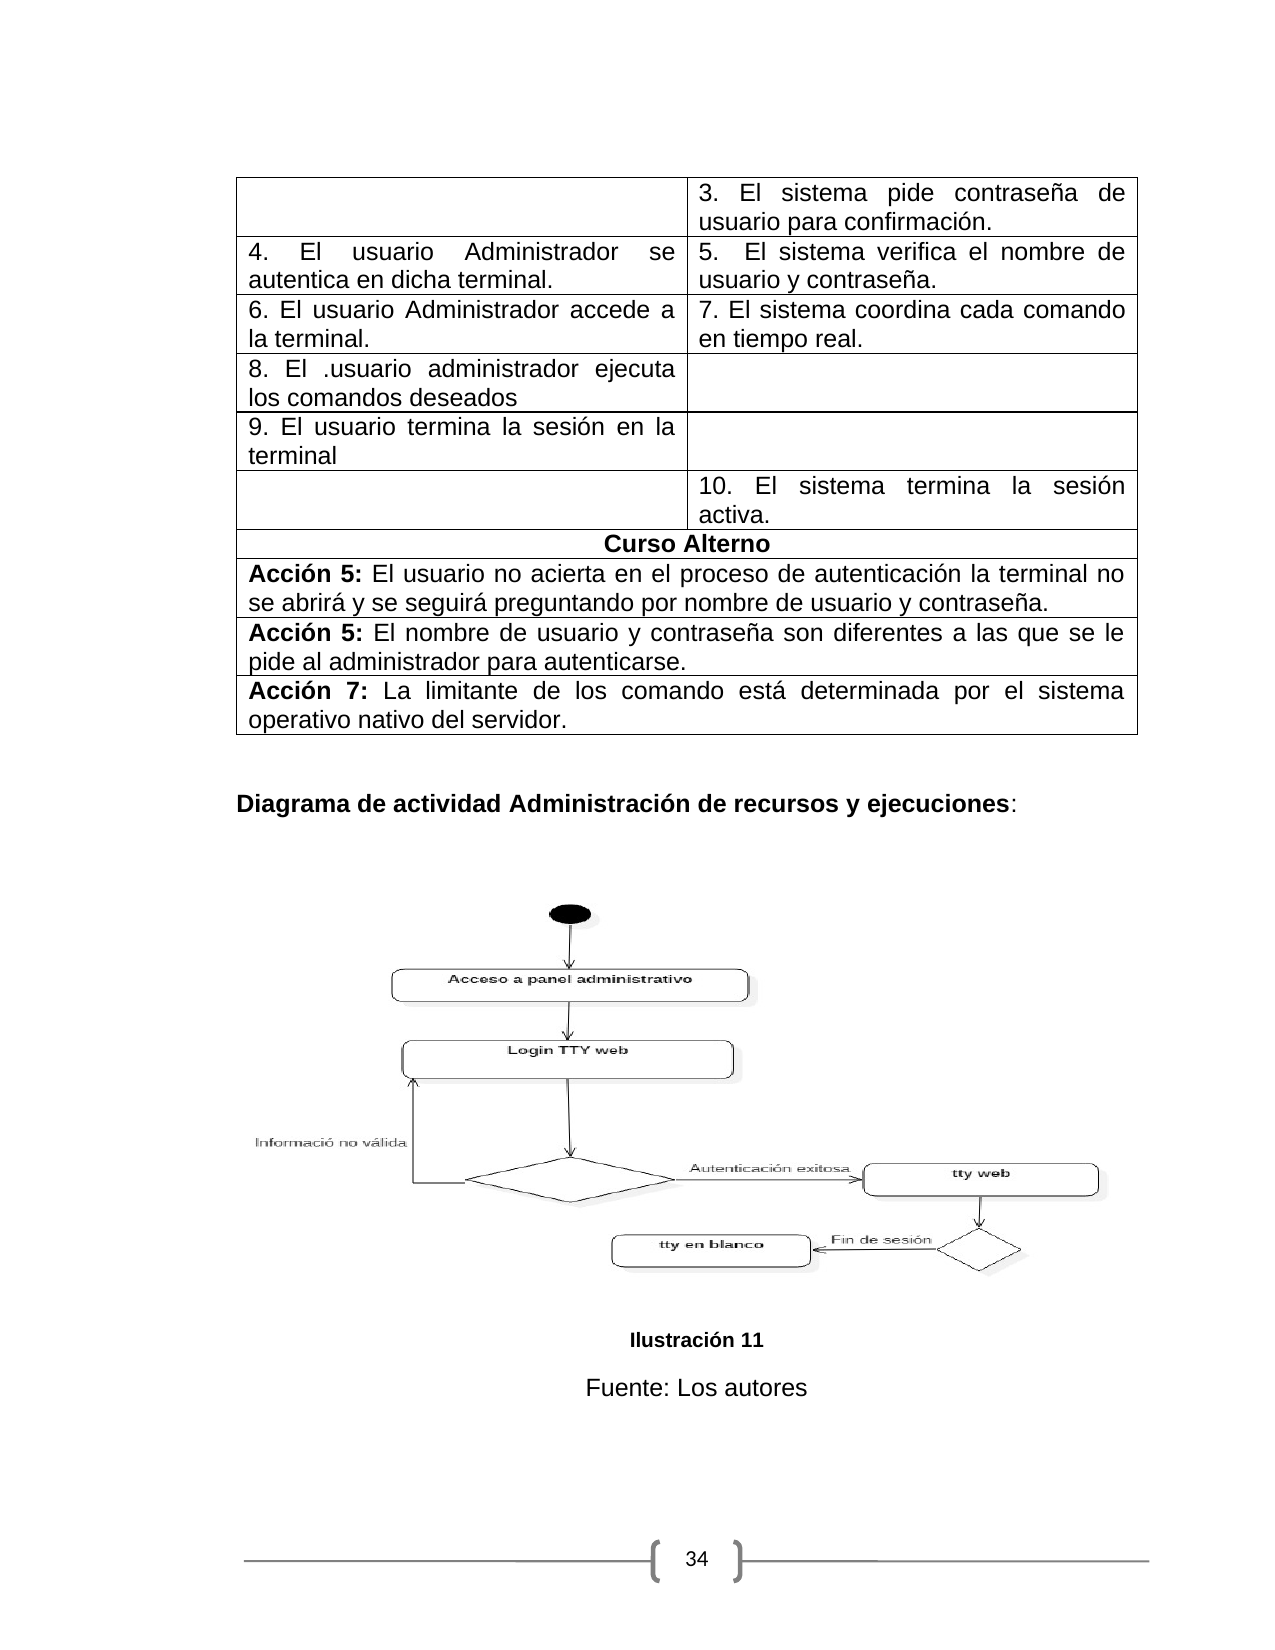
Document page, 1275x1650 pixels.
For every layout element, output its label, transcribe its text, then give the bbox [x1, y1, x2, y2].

picture [242, 896, 1151, 1303]
table_cell 8. El .usuario administrador ejecuta los comandos deseados [237, 354, 687, 411]
text Ilustración 11 [236, 1328, 1157, 1352]
table_cell 5. El sistema verifica el nombre de usuario y contraseña. [688, 237, 1137, 294]
table_cell Acción 7: La limitante de los comando está determinada por el sistema operativo nativo del servidor. [237, 676, 1137, 734]
text Fuente: Los autores [236, 1372, 1157, 1401]
table_cell 4. El usuario Administrador se autentica en dicha terminal. [237, 237, 687, 294]
text Diagrama de actividad Administración de recursos y ejecuciones: [236, 789, 1157, 817]
table_cell [688, 354, 1137, 411]
table_cell Acción 5: El nombre de usuario y contraseña son diferentes a las que se le pide al administrador para autenticarse. [237, 618, 1137, 675]
table_cell 3. El sistema pide contraseña de usuario para confirmación. [688, 178, 1137, 236]
table_cell Curso Alterno [237, 530, 1137, 558]
table_cell Acción 5: El usuario no acierta en el proceso de autenticación la terminal no se abrirá y se seguirá preguntando por nombre de usuario y contraseña. [237, 559, 1137, 617]
table_cell [237, 471, 687, 528]
table_cell [688, 413, 1137, 470]
table_cell 10. El sistema termina la sesión activa. [688, 471, 1137, 528]
table_cell 7. El sistema coordina cada comando en tiempo real. [688, 295, 1137, 353]
table_cell [237, 178, 687, 236]
table_cell 6. El usuario Administrador accede a la terminal. [237, 295, 687, 353]
table_cell 9. El usuario termina la sesión en la terminal [237, 413, 687, 470]
